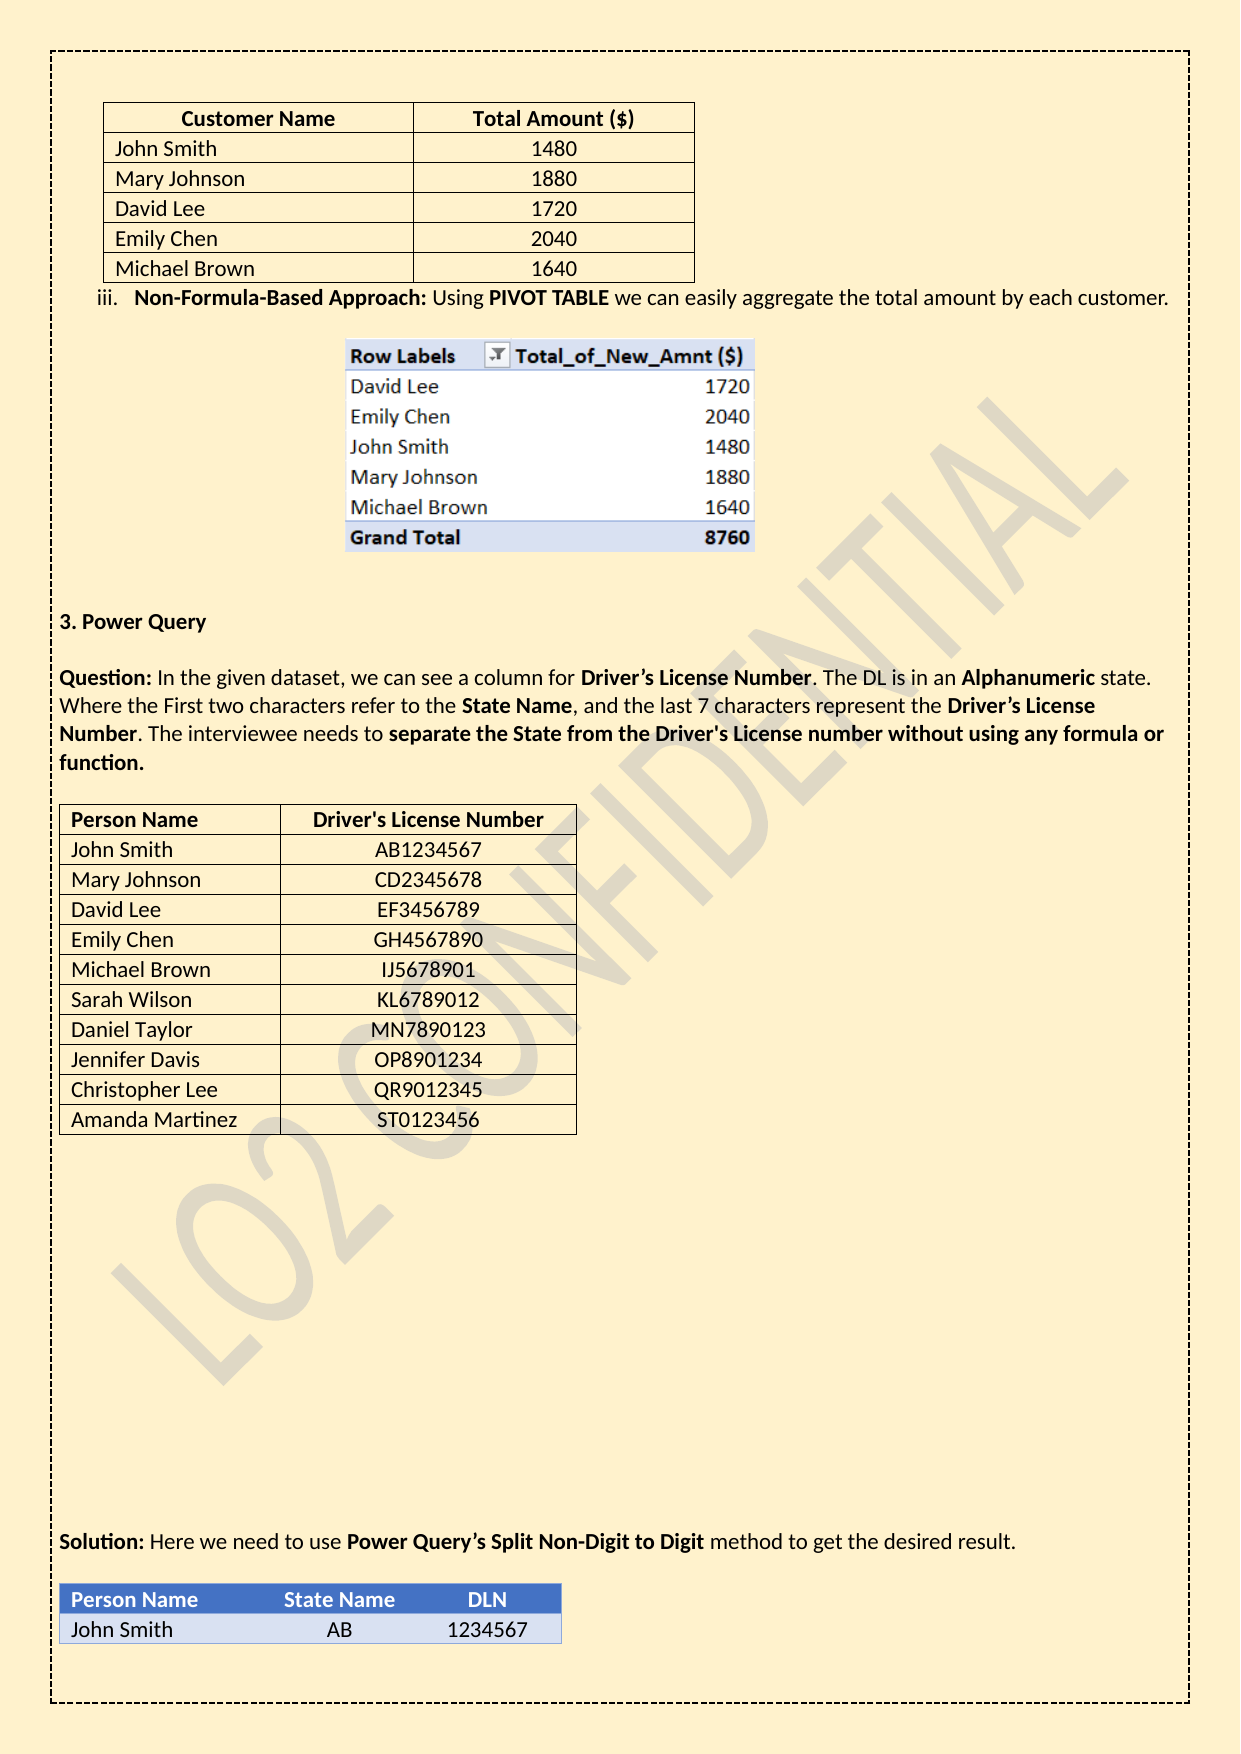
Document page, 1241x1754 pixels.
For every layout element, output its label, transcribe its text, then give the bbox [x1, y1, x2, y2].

text Solution: Here we need to use Power Query’s Split Non-Digit to Digit method to get the desired result. [59, 1527, 1181, 1555]
text 3. Power Query [59, 607, 1181, 636]
table_header Total Amount ($) [414, 103, 694, 132]
table_header Customer Name [104, 103, 413, 132]
table_cell CD2345678 [281, 865, 576, 894]
table_cell MN7890123 [281, 1015, 576, 1044]
table_cell Sarah Wilson [60, 985, 280, 1014]
table_cell 2040 [414, 223, 694, 252]
table_cell Mary Johnson [104, 163, 413, 192]
table_cell QR9012345 [281, 1075, 576, 1104]
table_cell Daniel Taylor [60, 1015, 280, 1044]
table_cell John Smith [60, 1614, 266, 1643]
table_cell AB [266, 1614, 413, 1643]
table_cell EF3456789 [281, 895, 576, 924]
table_header DLN [413, 1584, 561, 1613]
table_cell AB1234567 [281, 835, 576, 864]
table_cell ST0123456 [281, 1105, 576, 1134]
table_cell OP8901234 [281, 1045, 576, 1074]
table_header State Name [266, 1584, 413, 1613]
table_cell Jennifer Davis [60, 1045, 280, 1074]
table_header Driver's License Number [281, 805, 576, 834]
table_cell Mary Johnson [60, 865, 280, 894]
table_cell Michael Brown [60, 955, 280, 984]
table_cell David Lee [60, 895, 280, 924]
table_cell 1480 [414, 133, 694, 162]
table_cell Emily Chen [104, 223, 413, 252]
picture [344, 338, 755, 552]
table_cell 1640 [414, 253, 694, 282]
table_cell John Smith [104, 133, 413, 162]
table_cell Emily Chen [60, 925, 280, 954]
text Question: In the given dataset, we can see a column for Driver’s License Number. The DL is in an Alphanumeric state. Where the First two characters refer to the State Name, and the last 7 characters represent the Driver’s License Number. The interviewee needs to separate the State from the Driver's License number without using any formula or function. [59, 663, 1181, 776]
table_cell GH4567890 [281, 925, 576, 954]
table_cell David Lee [104, 193, 413, 222]
table_cell IJ5678901 [281, 955, 576, 984]
table_cell John Smith [60, 835, 280, 864]
table_header Person Name [60, 1584, 266, 1613]
table_cell Amanda Martinez [60, 1105, 280, 1134]
table_cell 1880 [414, 163, 694, 192]
text iii. Non-Formula-Based Approach: Using PIVOT TABLE we can easily aggregate the total amount by each customer. [97, 283, 1181, 311]
table_cell Christopher Lee [60, 1075, 280, 1104]
table_cell 1720 [414, 193, 694, 222]
table_header Person Name [60, 805, 280, 834]
table_cell KL6789012 [281, 985, 576, 1014]
table_cell 1234567 [413, 1614, 561, 1643]
table_cell Michael Brown [104, 253, 413, 282]
